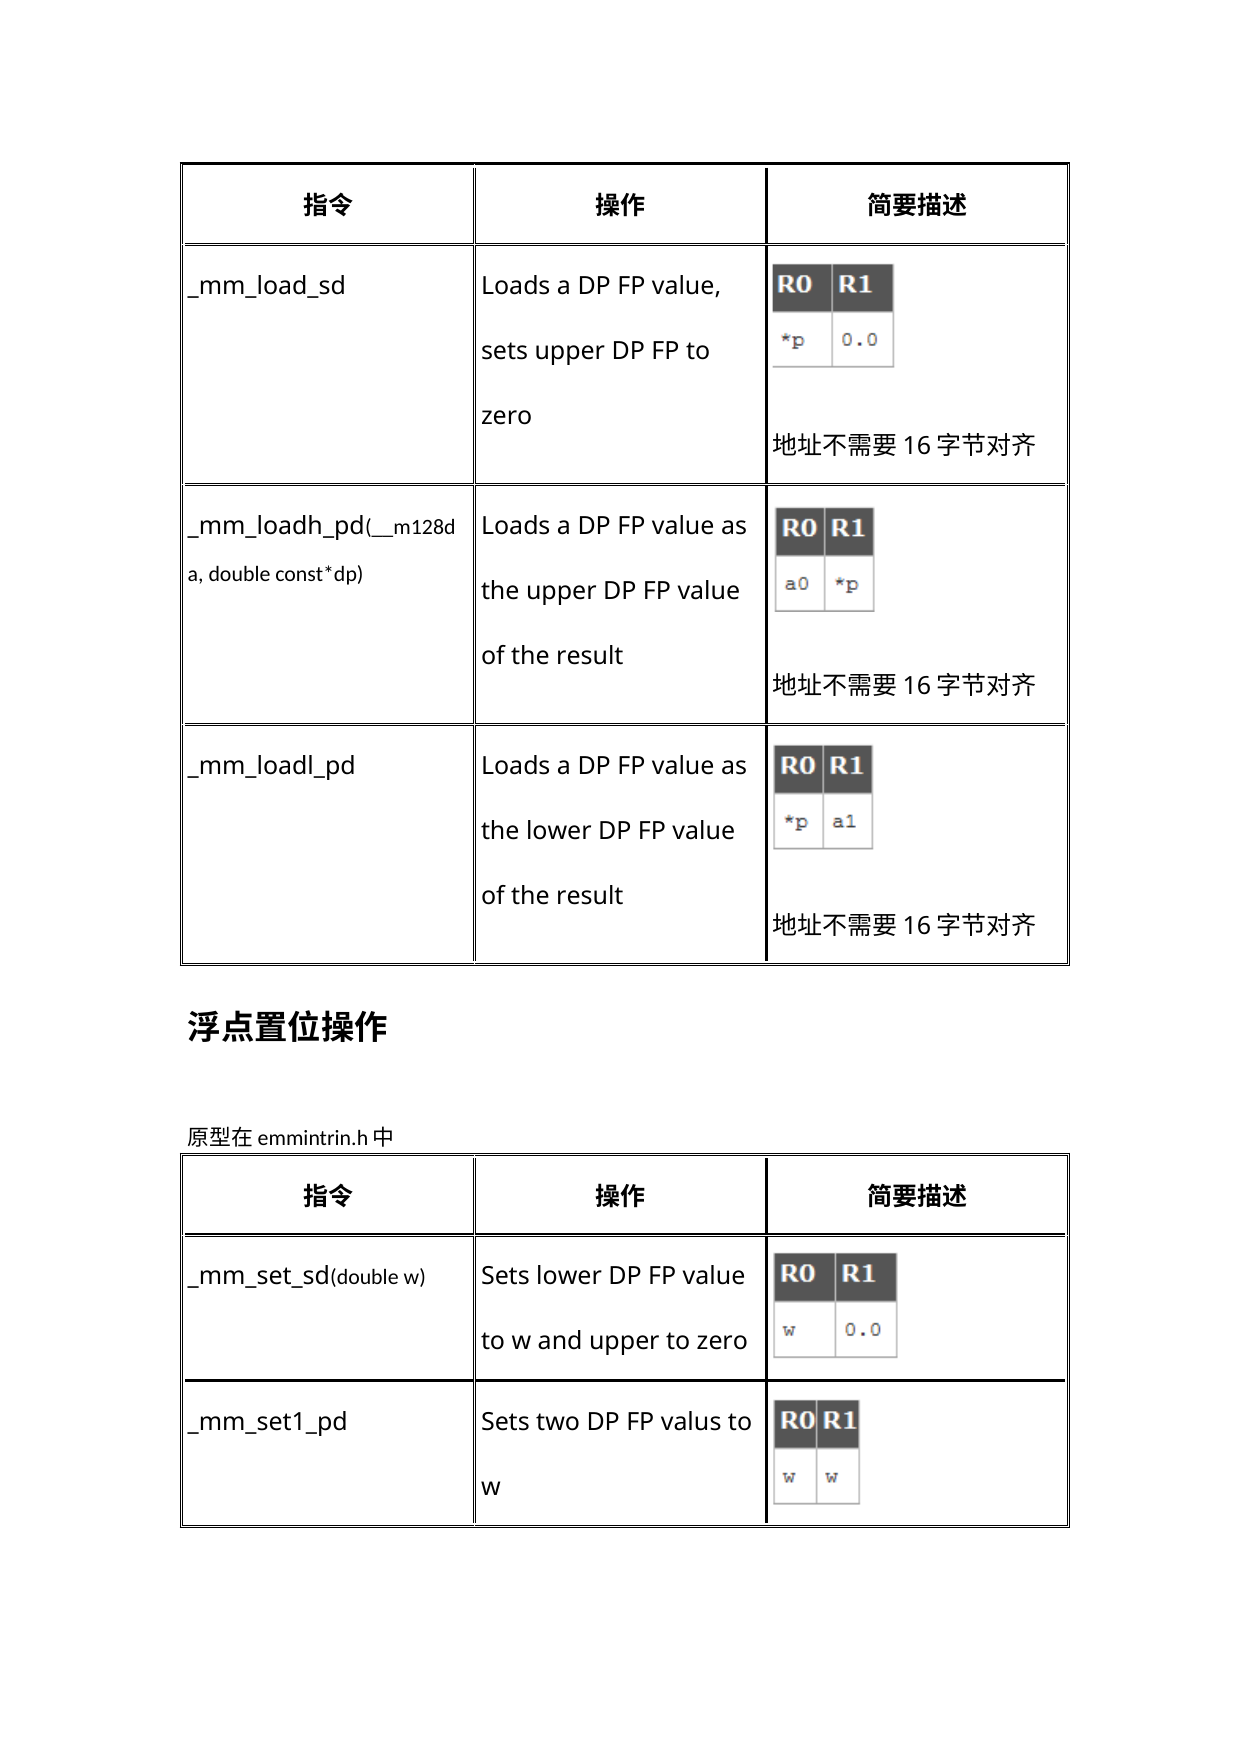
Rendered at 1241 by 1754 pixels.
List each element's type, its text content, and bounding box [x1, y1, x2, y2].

table_header 指令 [183, 1156, 474, 1233]
table_cell Loads a DP FP value as the lower DP FP value of the result [475, 726, 766, 962]
table_cell Loads a DP FP value as the upper DP FP value of the result [476, 486, 765, 722]
table_header 操作 [475, 1156, 766, 1233]
table_cell _mm_load_sd [181, 243, 474, 483]
table_cell [766, 1379, 1067, 1524]
picture [772, 1399, 865, 1508]
table_cell Sets two DP FP valus to w [475, 1382, 766, 1524]
table_cell 地址不需要16字节对齐 [766, 723, 1067, 962]
table_header 简要描述 [766, 165, 1067, 243]
table_cell _mm_loadl_pd [183, 723, 474, 962]
table_cell [768, 1233, 1067, 1379]
table_cell 地址不需要16字节对齐 [766, 483, 1068, 722]
table_cell Loads a DP FP value, sets upper DP FP to zero [476, 246, 765, 483]
table_header 指令 [183, 165, 474, 243]
picture [772, 1252, 901, 1363]
table_header 简要描述 [766, 1156, 1067, 1233]
subtitle 浮点置位操作 [187, 993, 1053, 1058]
text 原型在emmintrin.h中 [187, 1120, 1053, 1152]
table_cell _mm_set_sd(double w) [183, 1233, 473, 1379]
table_header 操作 [475, 165, 766, 243]
picture [772, 502, 878, 612]
picture [772, 263, 896, 371]
table_cell _mm_loadh_pd(__m128d a, double const*dp) [181, 483, 474, 722]
table_cell Sets lower DP FP value to w and upper to zero [476, 1237, 765, 1379]
table_cell _mm_set1_pd [183, 1379, 474, 1524]
table_cell 地址不需要16字节对齐 [766, 243, 1068, 483]
picture [772, 738, 874, 856]
